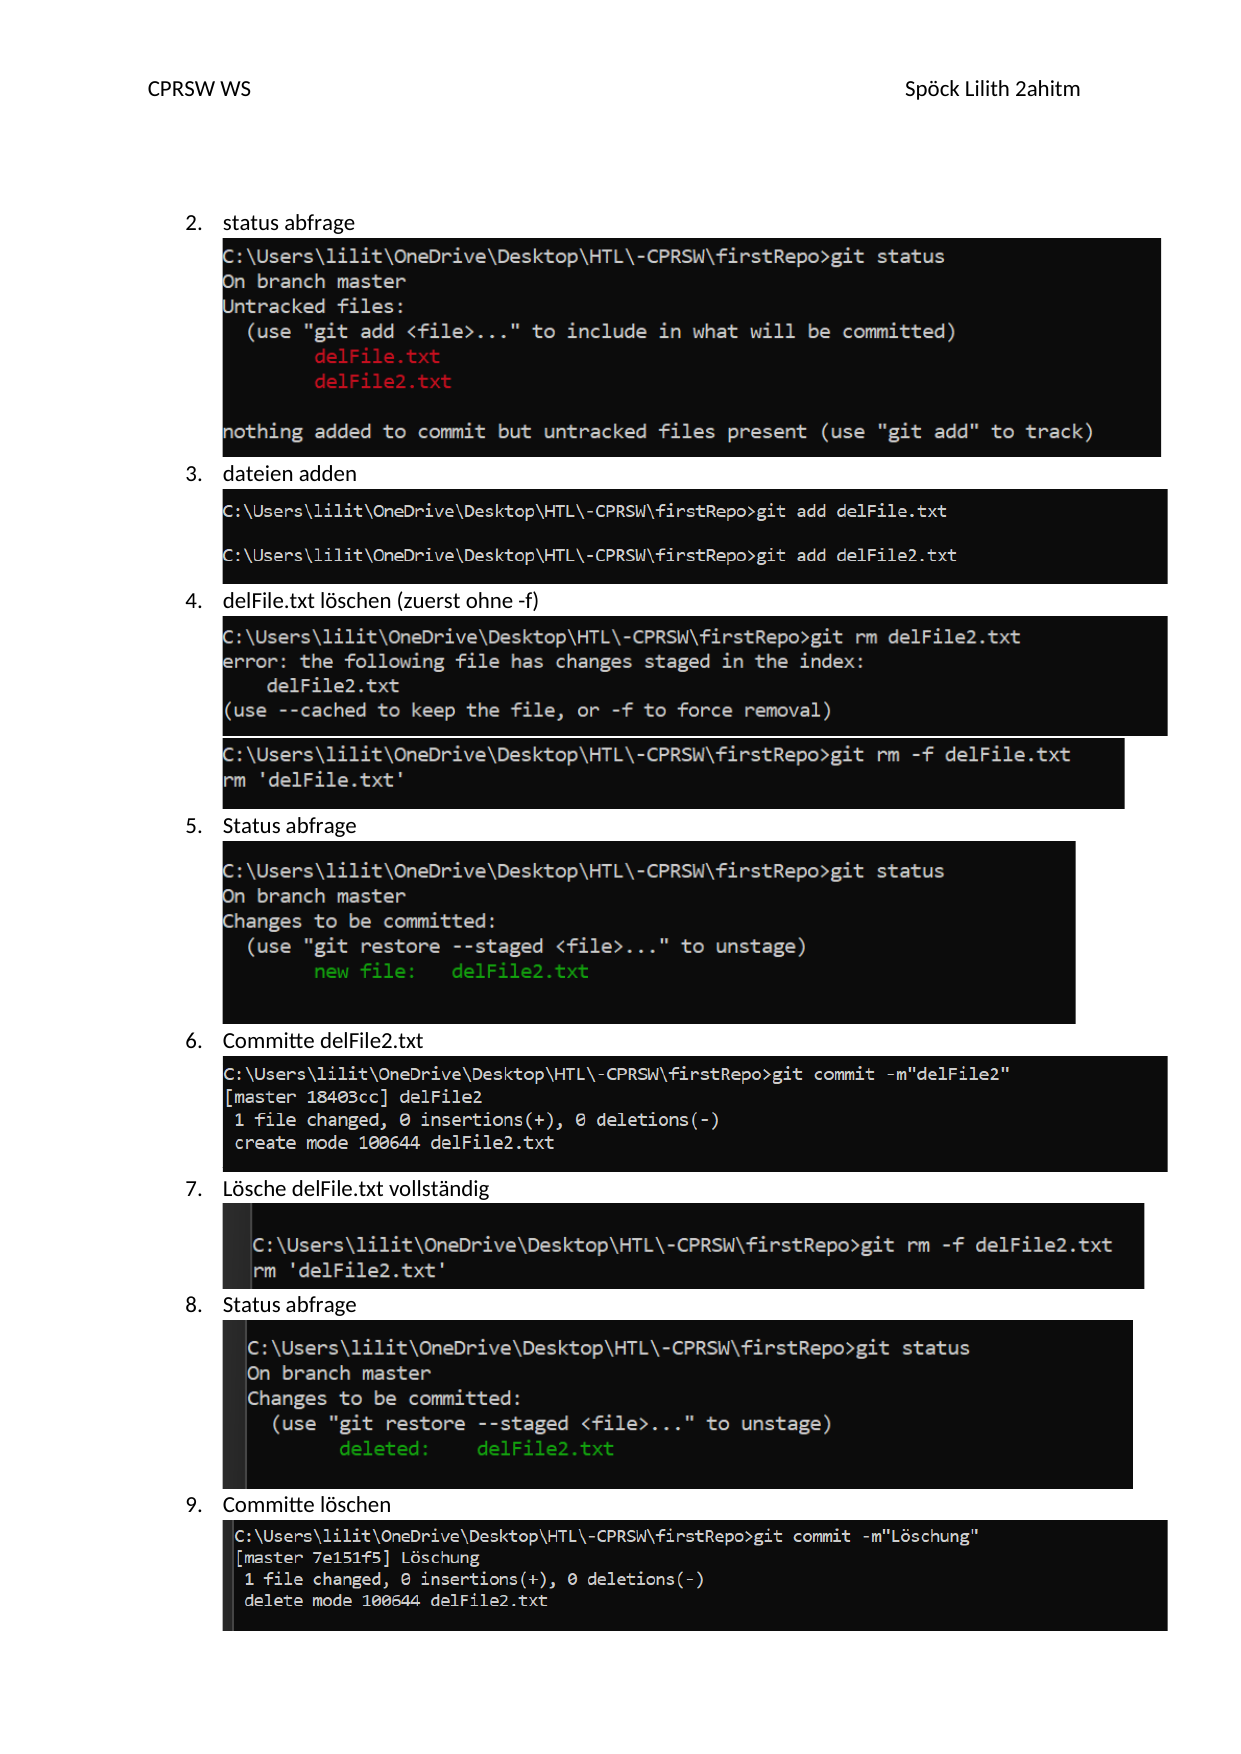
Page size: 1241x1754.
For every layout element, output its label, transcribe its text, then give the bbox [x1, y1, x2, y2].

picture [222, 738, 1125, 809]
list Committe löschen [185, 1491, 1093, 1518]
list Status abfrage [185, 1290, 1093, 1318]
picture [222, 841, 1076, 1024]
list status abfrage [185, 208, 1093, 236]
picture [222, 489, 1168, 584]
list Status abfrage [185, 811, 1093, 839]
picture [222, 1320, 1133, 1489]
picture [222, 1203, 1145, 1289]
list dateien adden [185, 459, 1093, 487]
list Lösche delFile.txt vollständig [185, 1174, 1093, 1202]
picture [222, 616, 1168, 736]
picture [222, 1056, 1168, 1172]
picture [222, 1520, 1168, 1631]
picture [222, 238, 1162, 457]
list Committe delFile2.txt [185, 1026, 1093, 1054]
list delFile.txt löschen (zuerst ohne -f) [185, 586, 1093, 614]
